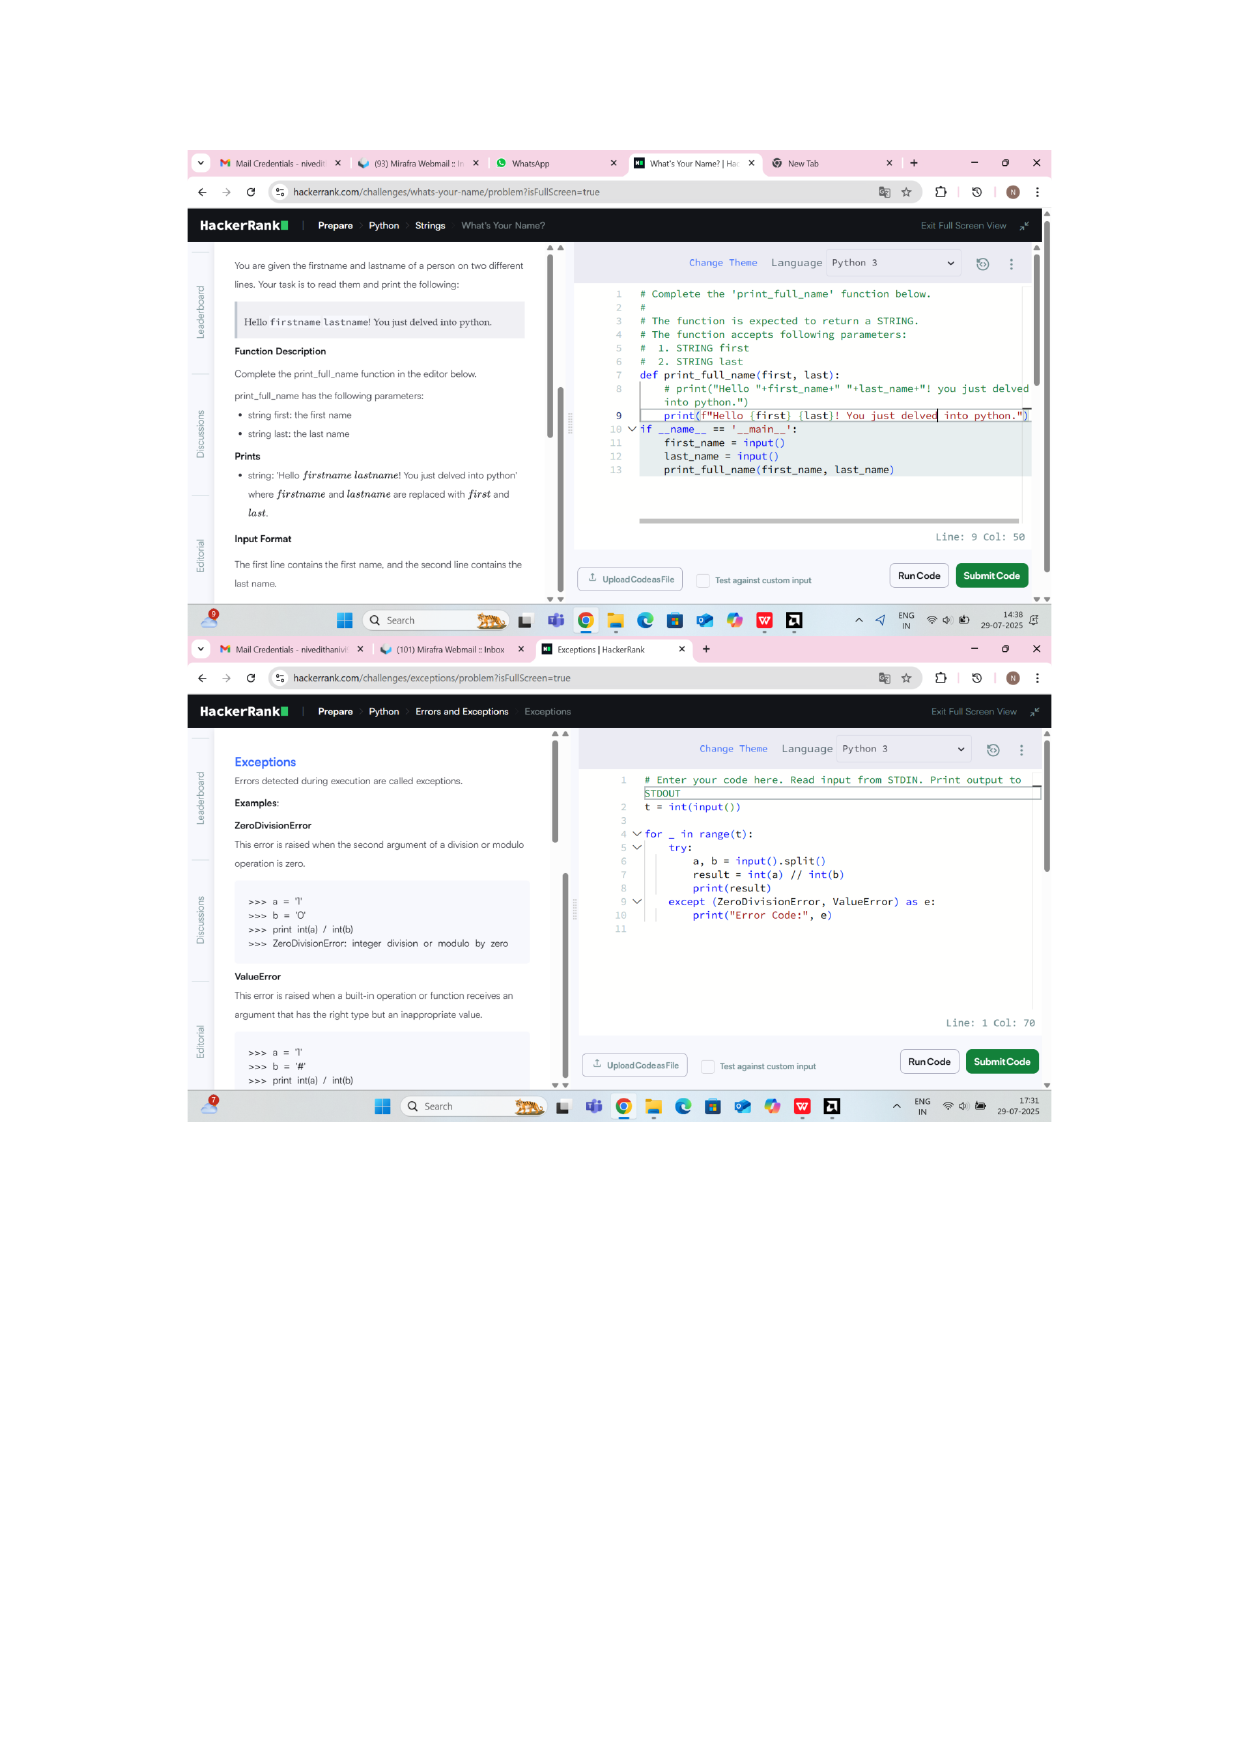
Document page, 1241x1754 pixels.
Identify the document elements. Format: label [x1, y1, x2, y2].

picture [187, 150, 1052, 1122]
